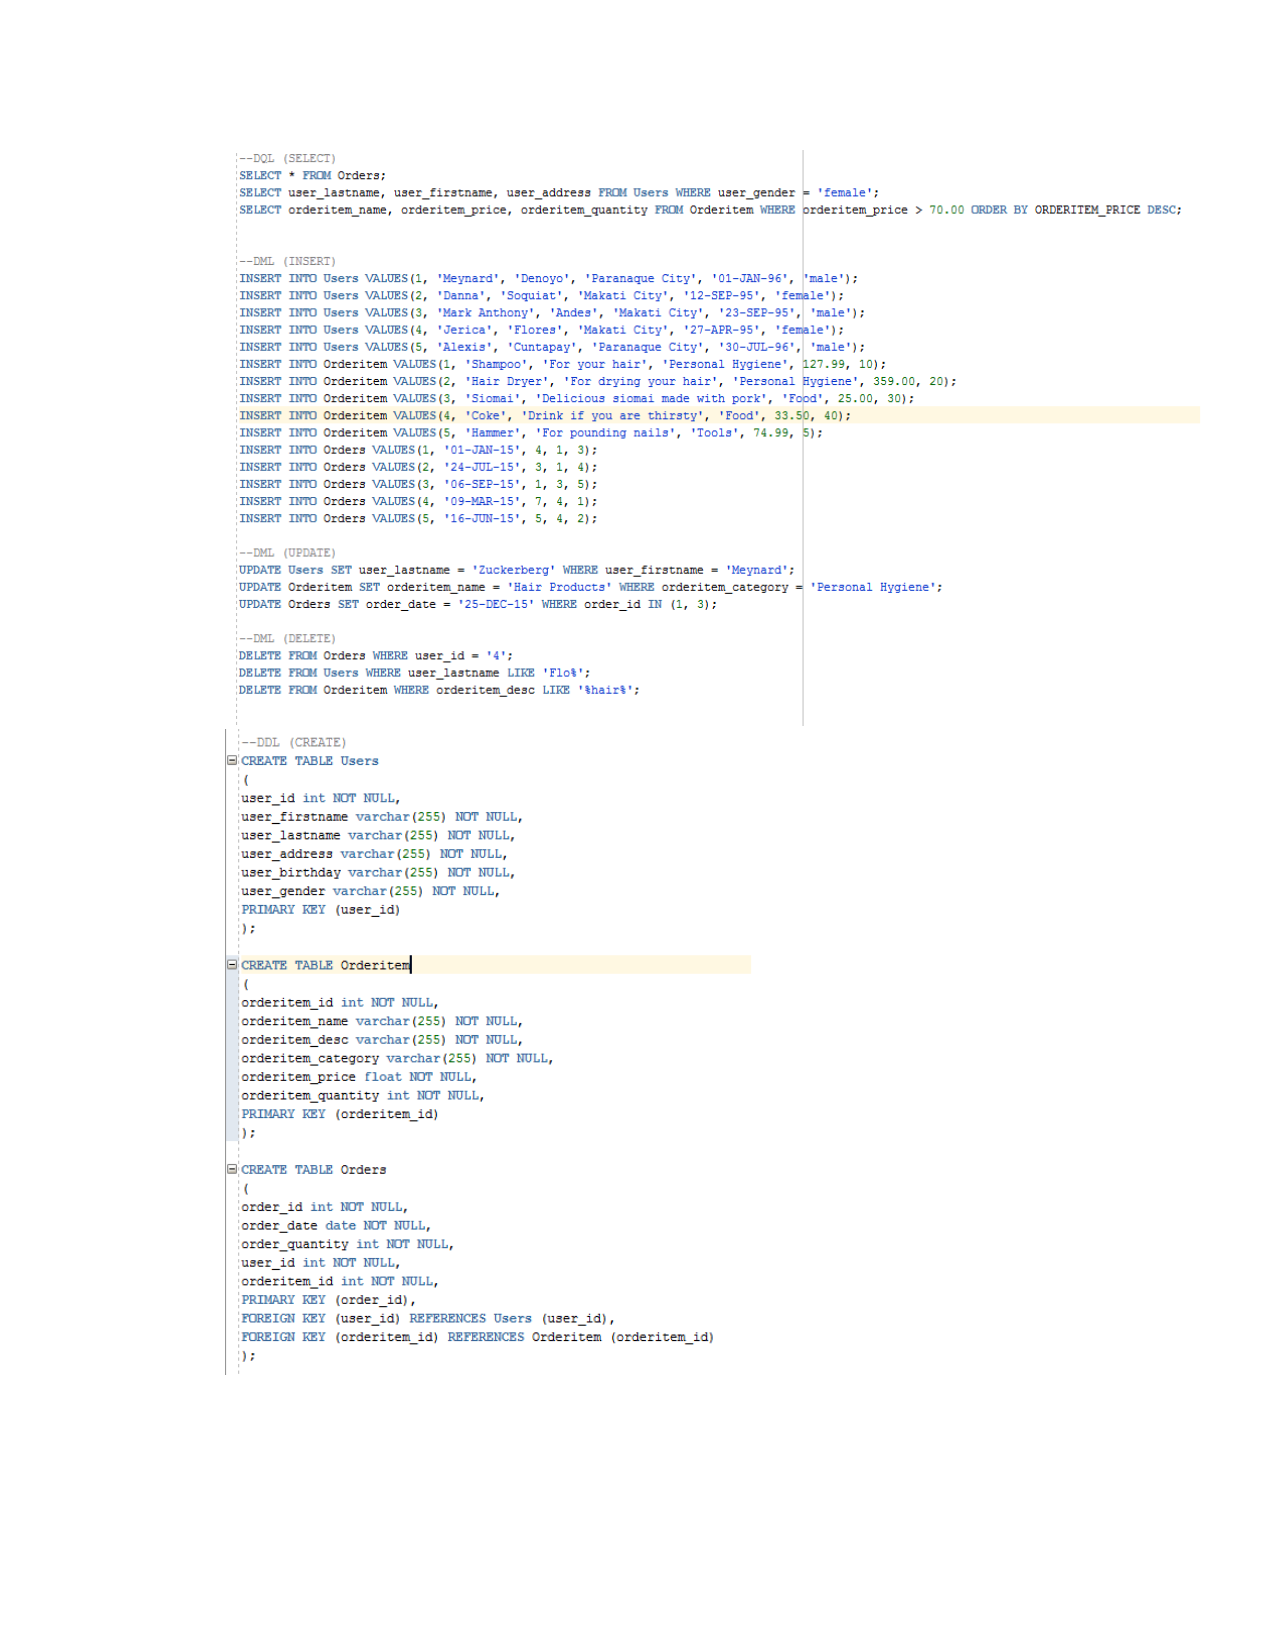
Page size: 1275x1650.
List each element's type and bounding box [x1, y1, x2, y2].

picture [225, 150, 1200, 726]
picture [225, 729, 752, 1375]
